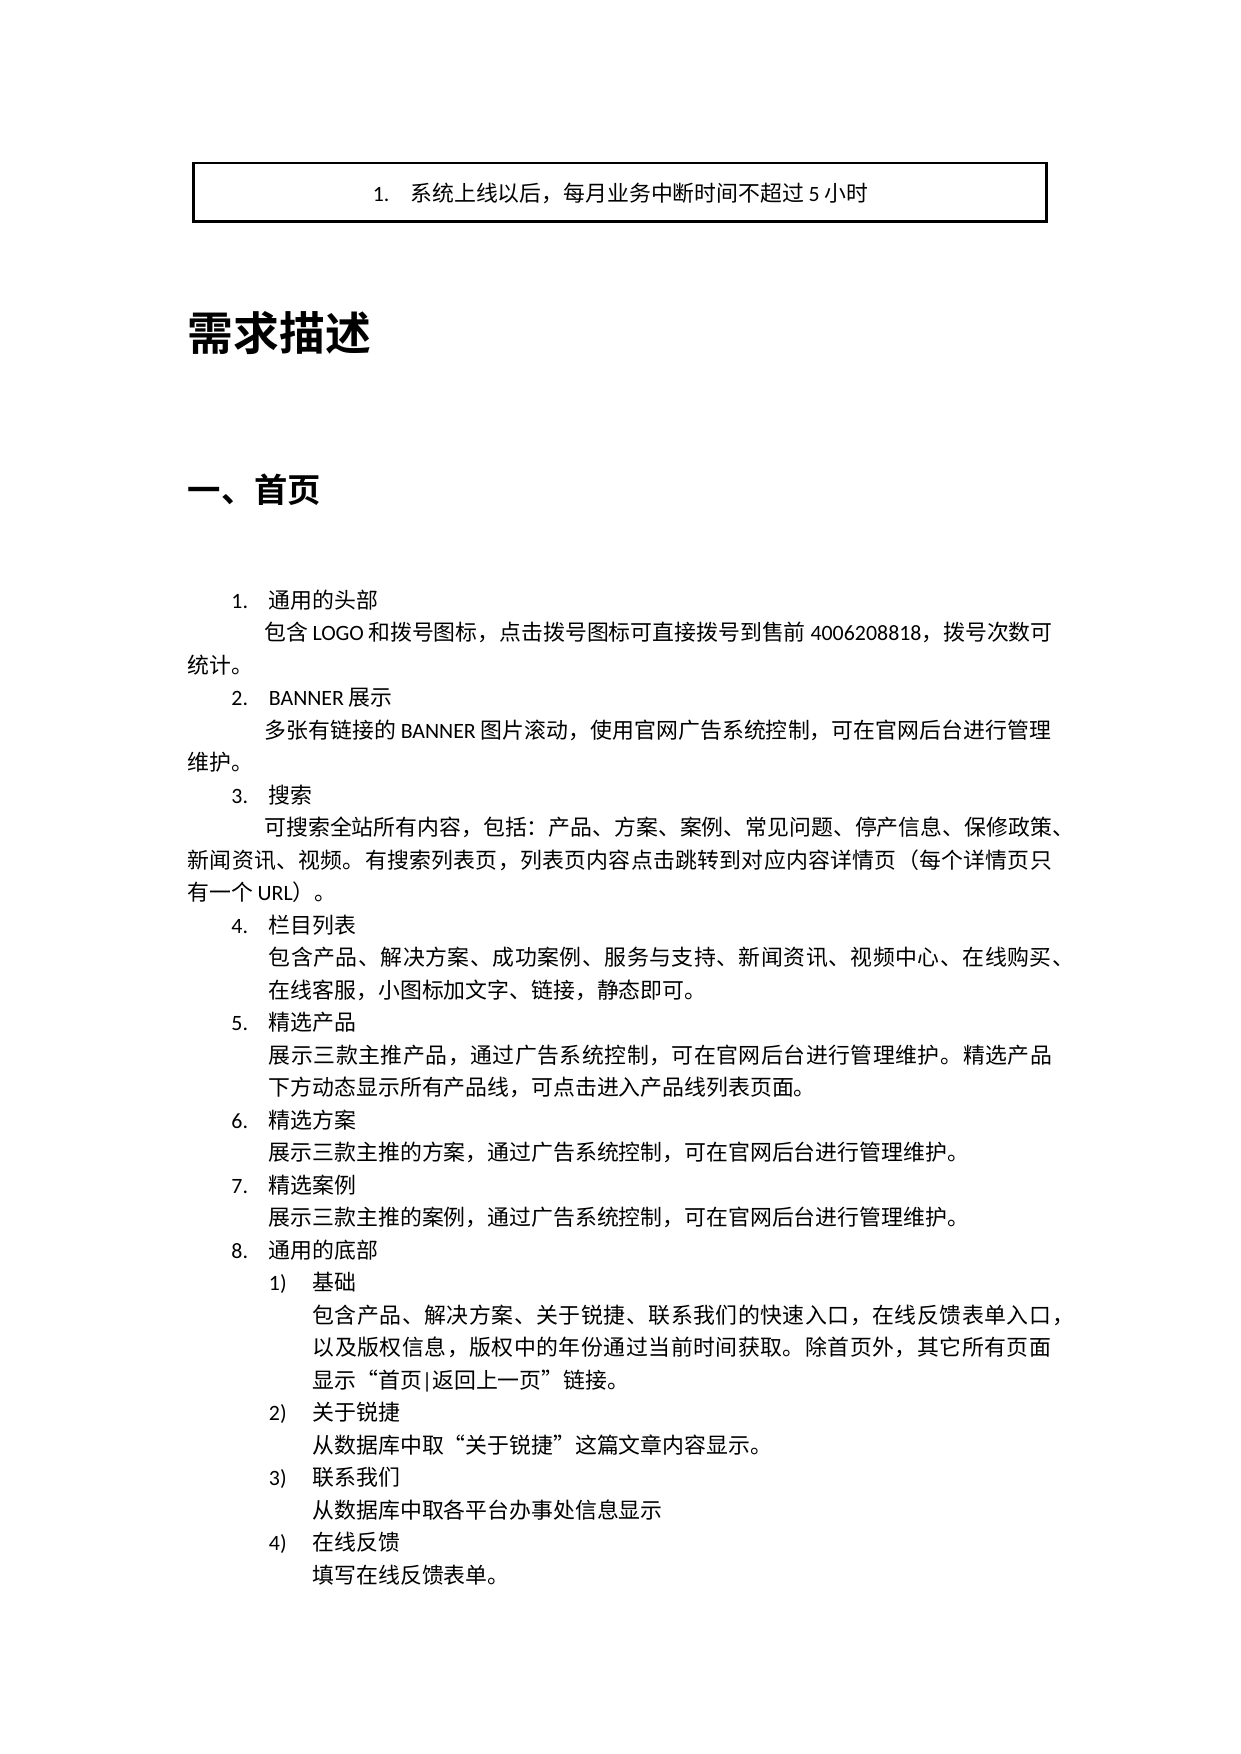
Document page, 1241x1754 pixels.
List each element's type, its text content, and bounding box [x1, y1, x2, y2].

list 搜索 [231, 777, 1053, 810]
list 展示三款主推的方案，通过广告系统控制，可在官网后台进行管理维护。 [269, 1135, 1053, 1167]
text 多张有链接的BANNER图片滚动，使用官网广告系统控制，可在官网后台进行管理维护。 [187, 712, 1053, 777]
list 精选方案 [231, 1102, 1053, 1135]
list 包含产品、解决方案、关于锐捷、联系我们的快速入口，在线反馈表单入口，以及版权信息，版权中的年份通过当前时间获取。除首页外，其它所有页面显示“首页|返回上一页”链接。 [312, 1297, 1053, 1395]
text 包含LOGO和拨号图标，点击拨号图标可直接拨号到售前4006208818，拨号次数可统计。 [187, 615, 1053, 680]
table_cell 系统上线以后，每月业务中断时间不超过5小时 [195, 164, 1045, 220]
list 展示三款主推的案例，通过广告系统控制，可在官网后台进行管理维护。 [269, 1200, 1053, 1232]
list 在线反馈 [269, 1525, 1053, 1557]
list 联系我们 [269, 1460, 1053, 1492]
list 从数据库中取各平台办事处信息显示 [312, 1492, 1053, 1525]
list 基础 [269, 1265, 1053, 1297]
list 展示三款主推产品，通过广告系统控制，可在官网后台进行管理维护。精选产品下方动态显示所有产品线，可点击进入产品线列表页面。 [269, 1037, 1053, 1102]
list 通用的头部 [231, 582, 1053, 615]
list 包含产品、解决方案、成功案例、服务与支持、新闻资讯、视频中心、在线购买、在线客服，小图标加文字、链接，静态即可。 [269, 940, 1053, 1005]
list 从数据库中取“关于锐捷”这篇文章内容显示。 [312, 1427, 1053, 1460]
text 可搜索全站所有内容，包括：产品、方案、案例、常见问题、停产信息、保修政策、新闻资讯、视频。有搜索列表页，列表页内容点击跳转到对应内容详情页（每个详情页只有一个URL）。 [187, 810, 1053, 907]
list 精选案例 [231, 1167, 1053, 1200]
subtitle 需求描述 [187, 282, 1053, 379]
list 关于锐捷 [269, 1395, 1053, 1427]
list 栏目列表 [231, 907, 1053, 940]
list 精选产品 [231, 1005, 1053, 1037]
subtitle 一、首页 [187, 455, 1053, 520]
list 填写在线反馈表单。 [312, 1557, 1053, 1590]
list BANNER展示 [231, 680, 1053, 712]
list 通用的底部 [231, 1232, 1053, 1265]
